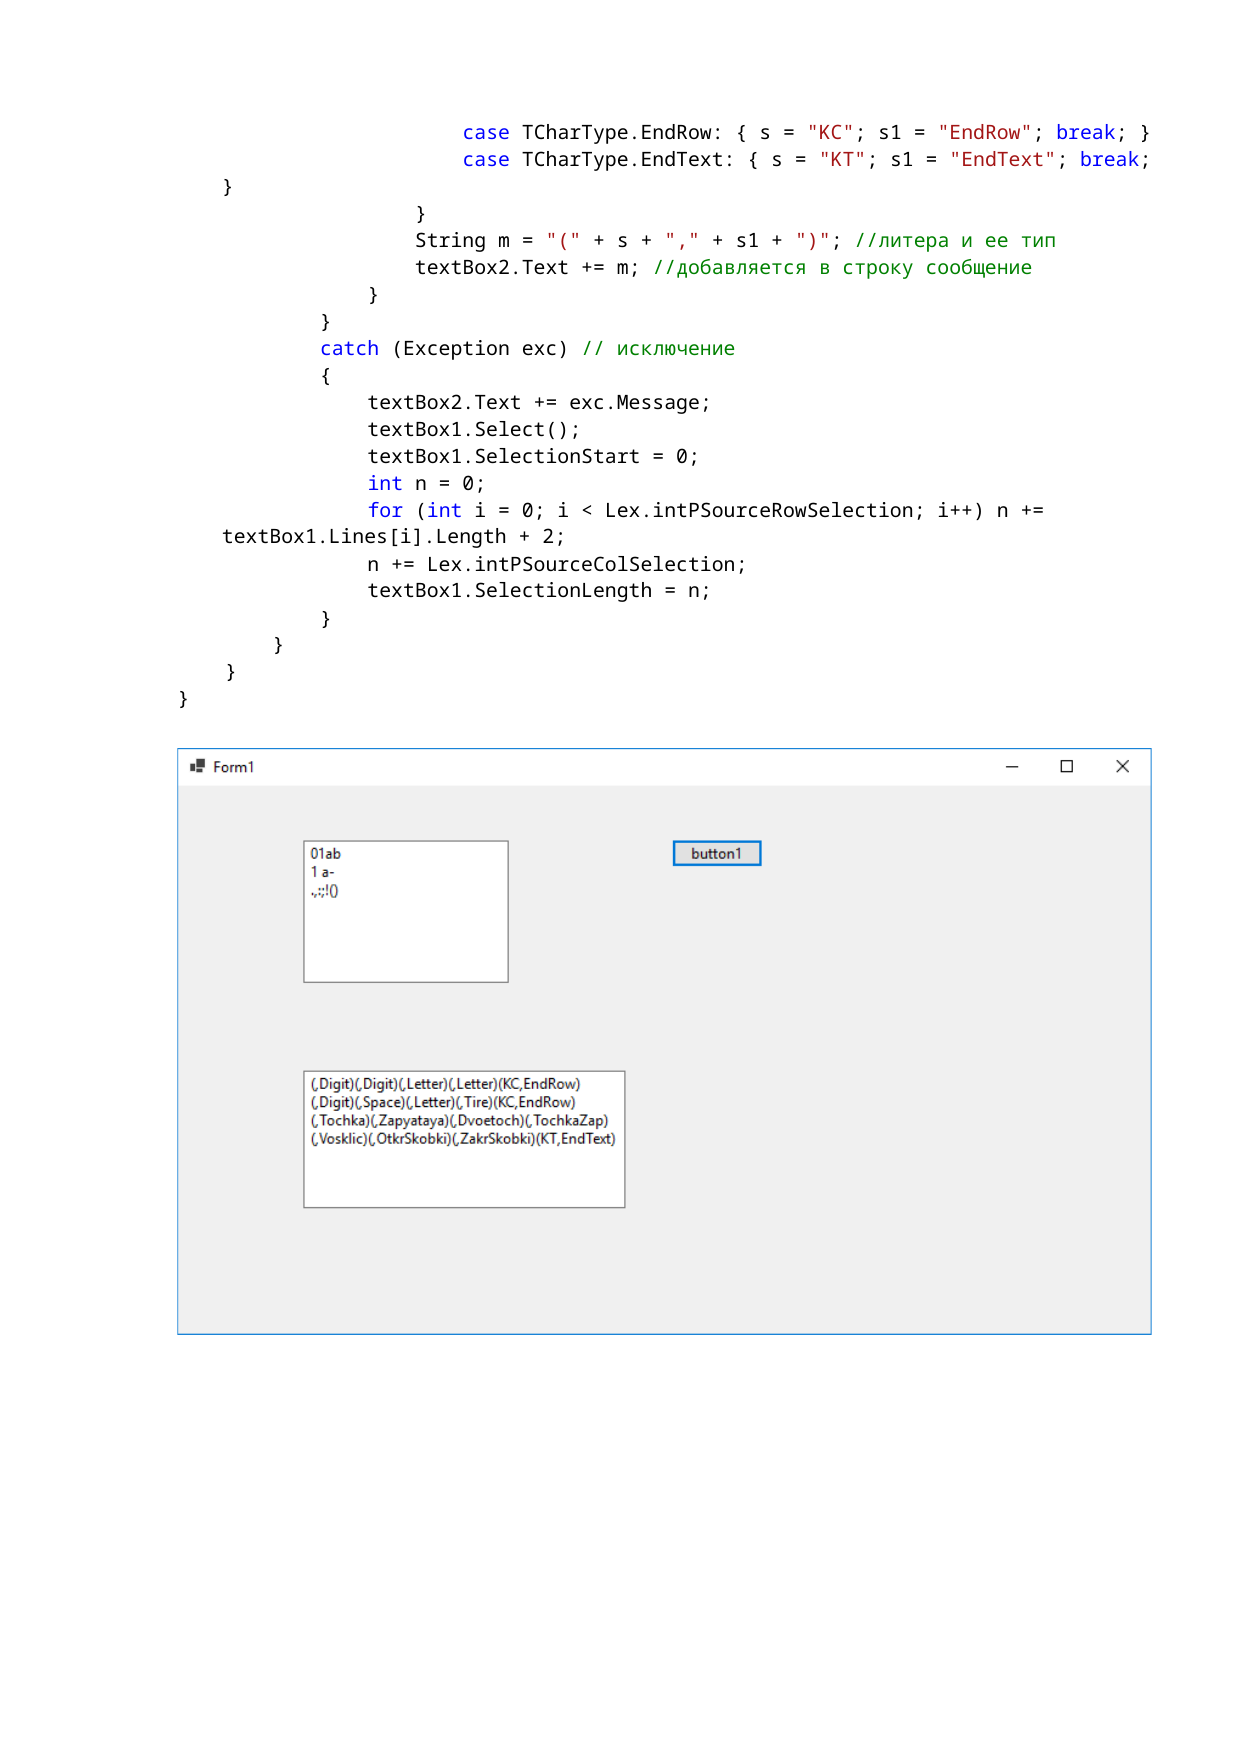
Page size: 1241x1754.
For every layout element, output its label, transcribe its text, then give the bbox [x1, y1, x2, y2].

text textBox1.SelectionLength = n; [177, 577, 1152, 604]
text catch (Exception exc) // исключение [177, 334, 1152, 361]
text int n = 0; [177, 469, 1152, 496]
text } [177, 604, 1152, 631]
text textBox2.Text += m; //добавляется в строку сообщение [177, 253, 1152, 280]
text case TCharType.EndText: { s = "KT"; s1 = "EndText"; break; } [177, 145, 1152, 199]
text n += Lex.intPSourceColSelection; [177, 550, 1152, 577]
text } [177, 685, 1152, 712]
text textBox2.Text += exc.Message; [177, 388, 1152, 415]
text for (int i = 0; i < Lex.intPSourceRowSelection; i++) n += textBox1.Lines[i].Length + 2; [177, 496, 1152, 550]
text } [177, 199, 1152, 226]
text { [177, 361, 1152, 388]
text } [177, 307, 1152, 334]
text } [177, 658, 1152, 685]
text case TCharType.EndRow: { s = "KC"; s1 = "EndRow"; break; } [177, 118, 1152, 145]
text String m = "(" + s + "," + s1 + ")"; //литера и ее тип [177, 226, 1152, 253]
text } [177, 280, 1152, 307]
text textBox1.Select(); [177, 415, 1152, 442]
text } [177, 631, 1152, 658]
picture [177, 748, 1152, 1335]
text textBox1.SelectionStart = 0; [177, 442, 1152, 469]
